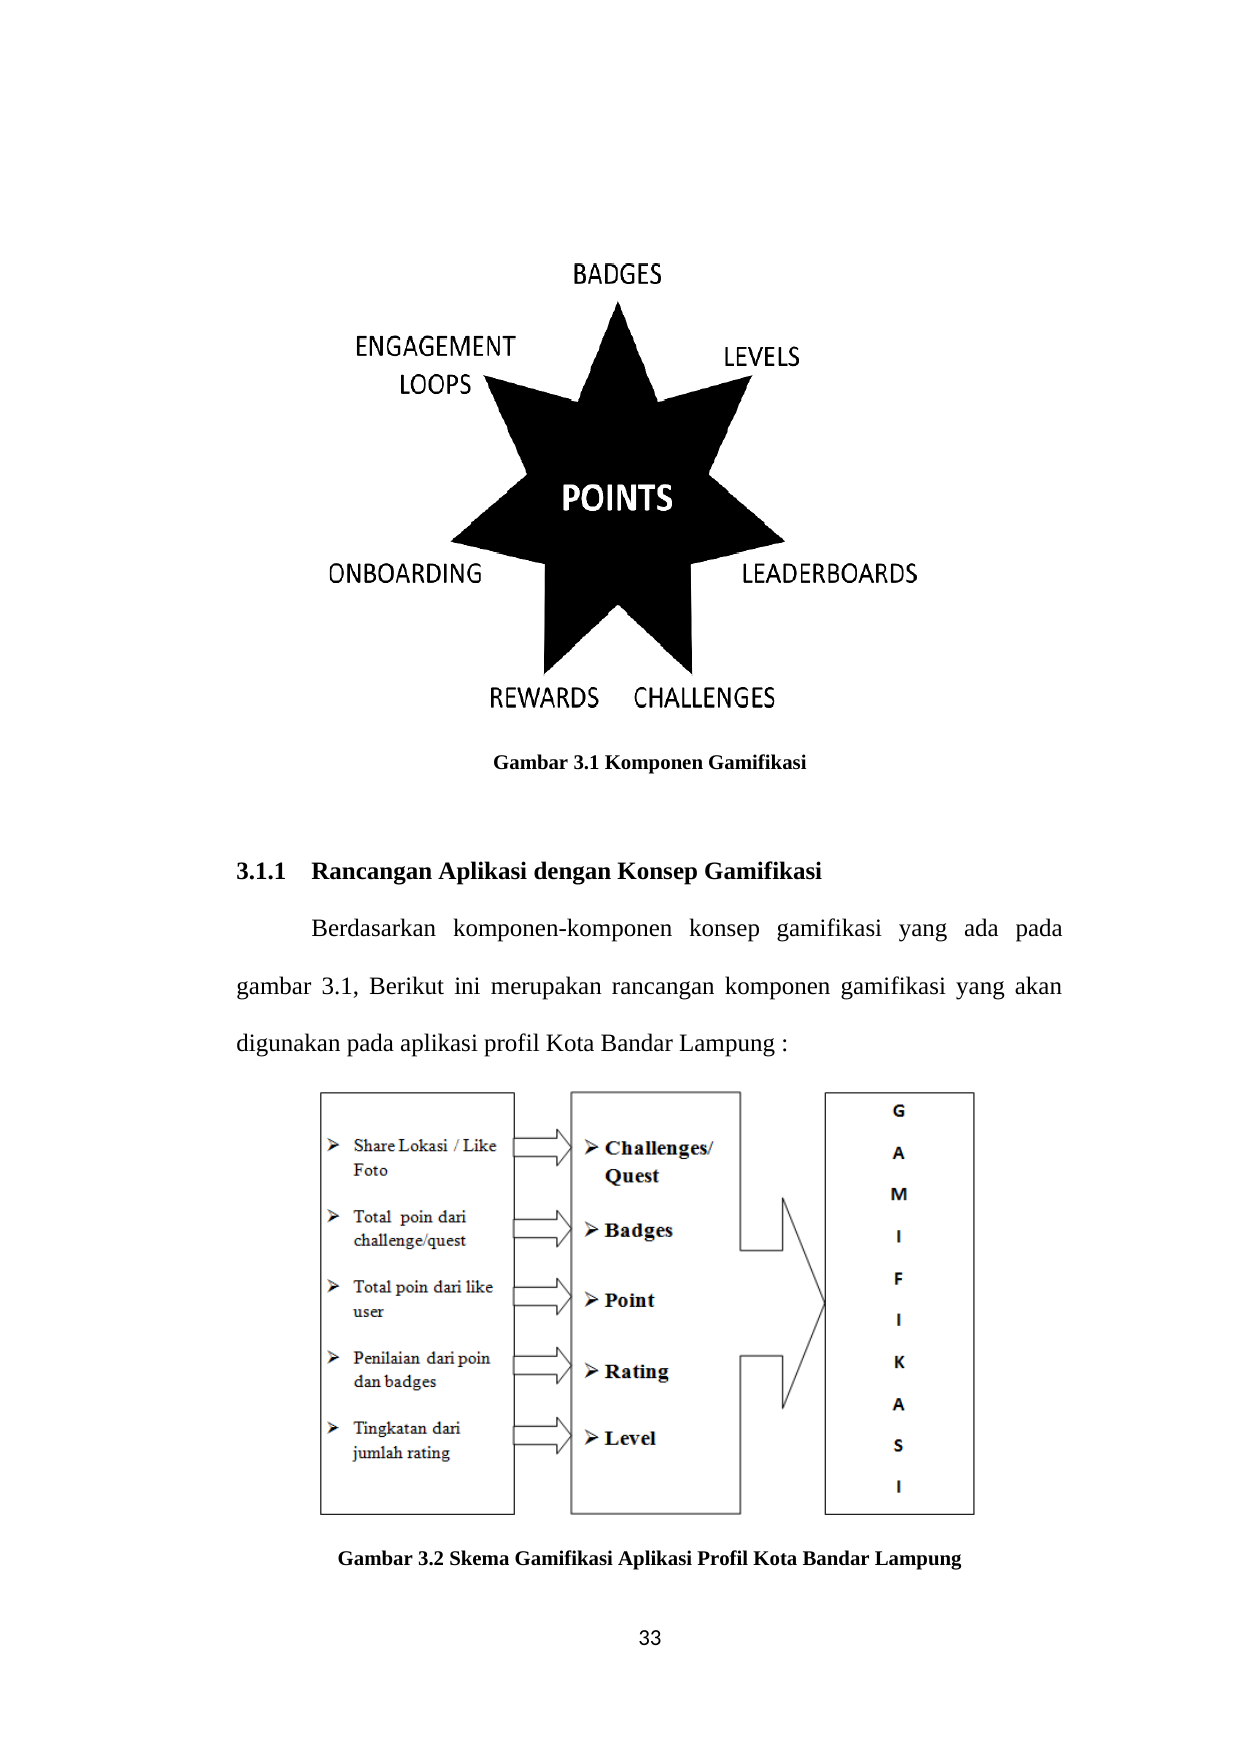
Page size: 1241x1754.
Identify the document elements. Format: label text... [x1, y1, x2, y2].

text Gambar 3.2 Skema Gamifikasi Aplikasi Profil Kota Bandar Lampung [236, 1546, 1063, 1570]
picture [329, 229, 952, 733]
text Gambar 3.1 Komponen Gamifikasi [236, 750, 1063, 774]
picture [303, 1080, 993, 1535]
text Berdasarkan komponen-komponen konsep gamifikasi yang ada pada gambar 3.1, Berikut ini merupakan rancangan komponen gamifikasi yang akan digunakan pada aplikasi profil Kota Bandar Lampung : [236, 913, 1063, 1057]
text 3.1.1 Rancangan Aplikasi dengan Konsep Gamifikasi [236, 856, 1063, 884]
